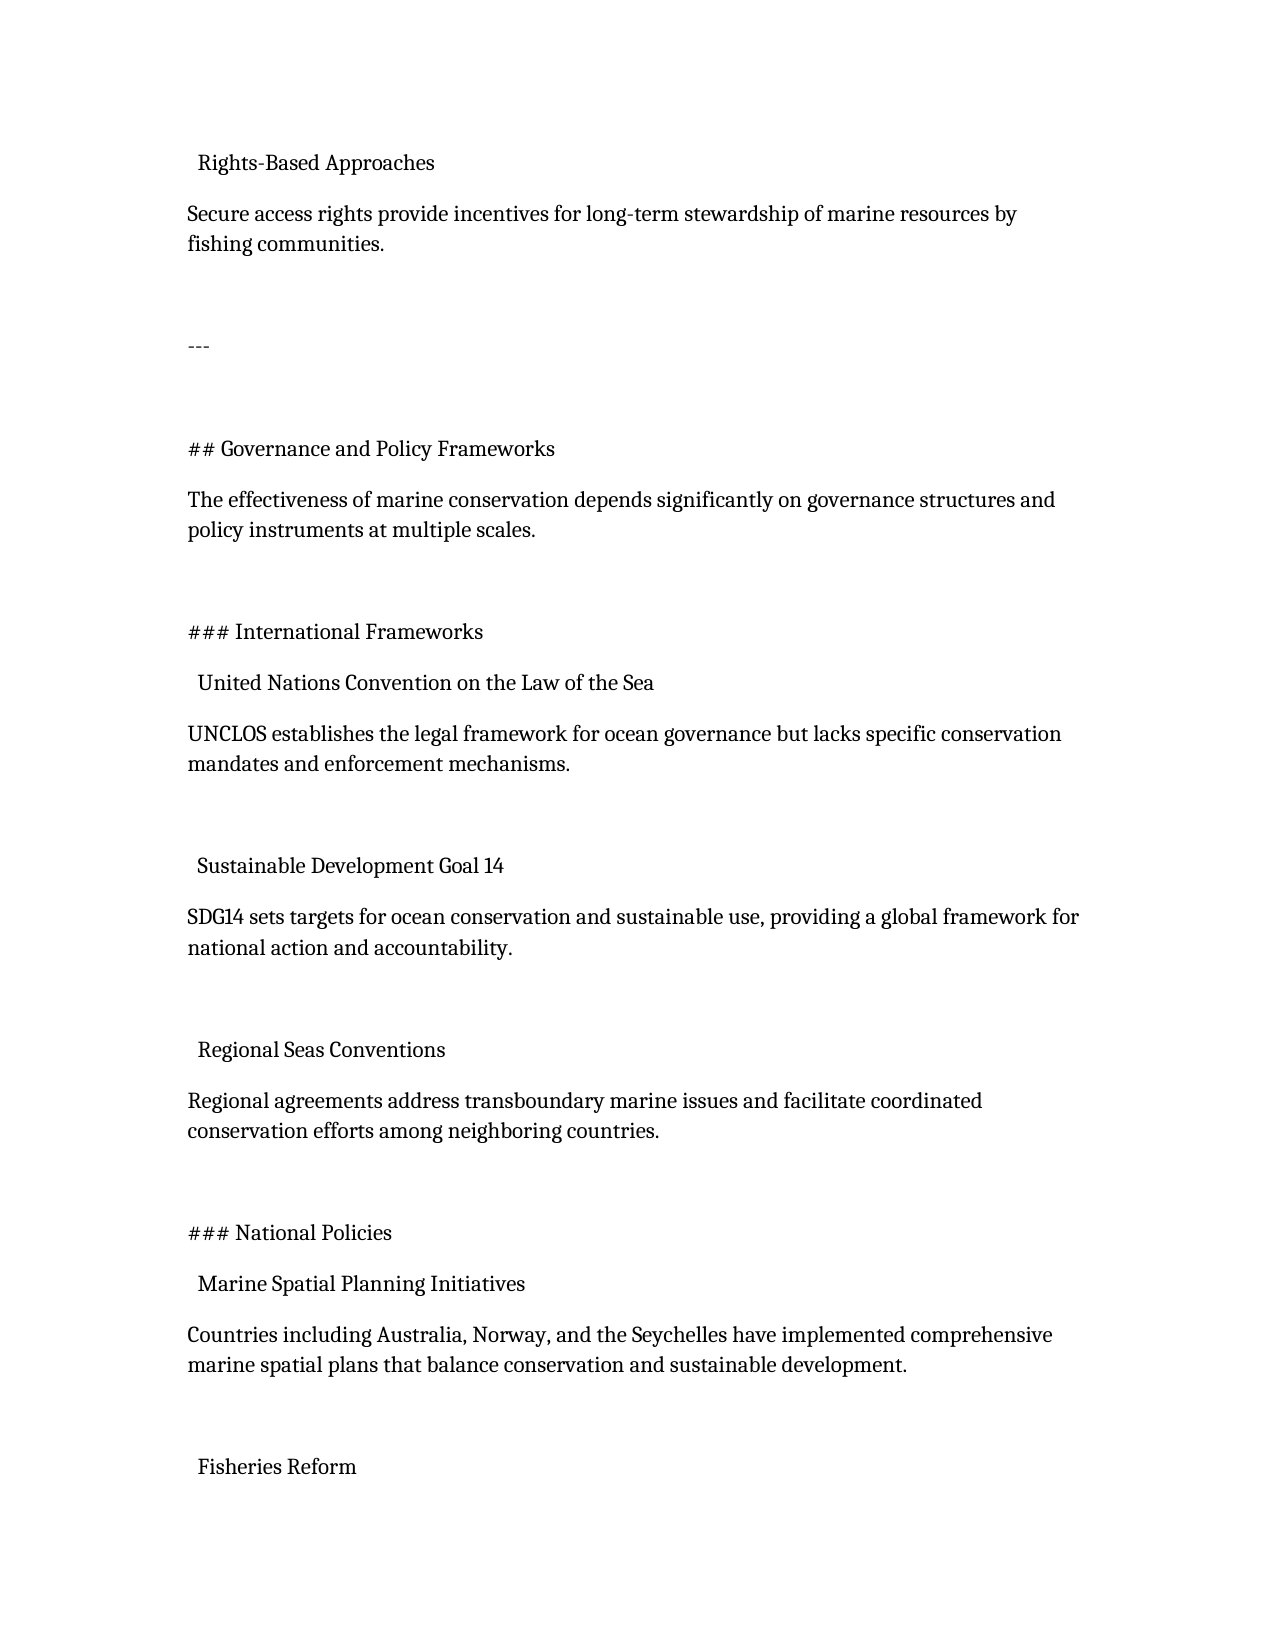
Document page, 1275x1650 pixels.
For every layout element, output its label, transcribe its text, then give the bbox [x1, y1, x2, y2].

text Marine Spatial Planning Initiatives [187, 1271, 1087, 1297]
text ## Governance and Policy Frameworks [187, 435, 1087, 462]
text SDG14 sets targets for ocean conservation and sustainable use, providing a global framework for national action and accountability. [187, 904, 1087, 961]
text Sustainable Development Goal 14 [187, 853, 1087, 879]
text The effectiveness of marine conservation depends significantly on governance structures and policy instruments at multiple scales. [187, 486, 1087, 543]
text Fisheries Reform [187, 1454, 1087, 1481]
text --- [187, 333, 1087, 360]
text Regional Seas Conventions [187, 1036, 1087, 1063]
text Rights-Based Approaches [187, 150, 1087, 176]
text United Nations Convention on the Law of the Sea [187, 670, 1087, 696]
text ### International Frameworks [187, 619, 1087, 645]
text Regional agreements address transboundary marine issues and facilitate coordinated conservation efforts among neighboring countries. [187, 1087, 1087, 1144]
text UNCLOS establishes the legal framework for ocean governance but lacks specific conservation mandates and enforcement mechanisms. [187, 721, 1087, 777]
text Countries including Australia, Norway, and the Seychelles have implemented comprehensive marine spatial plans that balance conservation and sustainable development. [187, 1322, 1087, 1378]
text ### National Policies [187, 1220, 1087, 1246]
text Secure access rights provide incentives for long-term stewardship of marine resources by fishing communities. [187, 201, 1087, 258]
